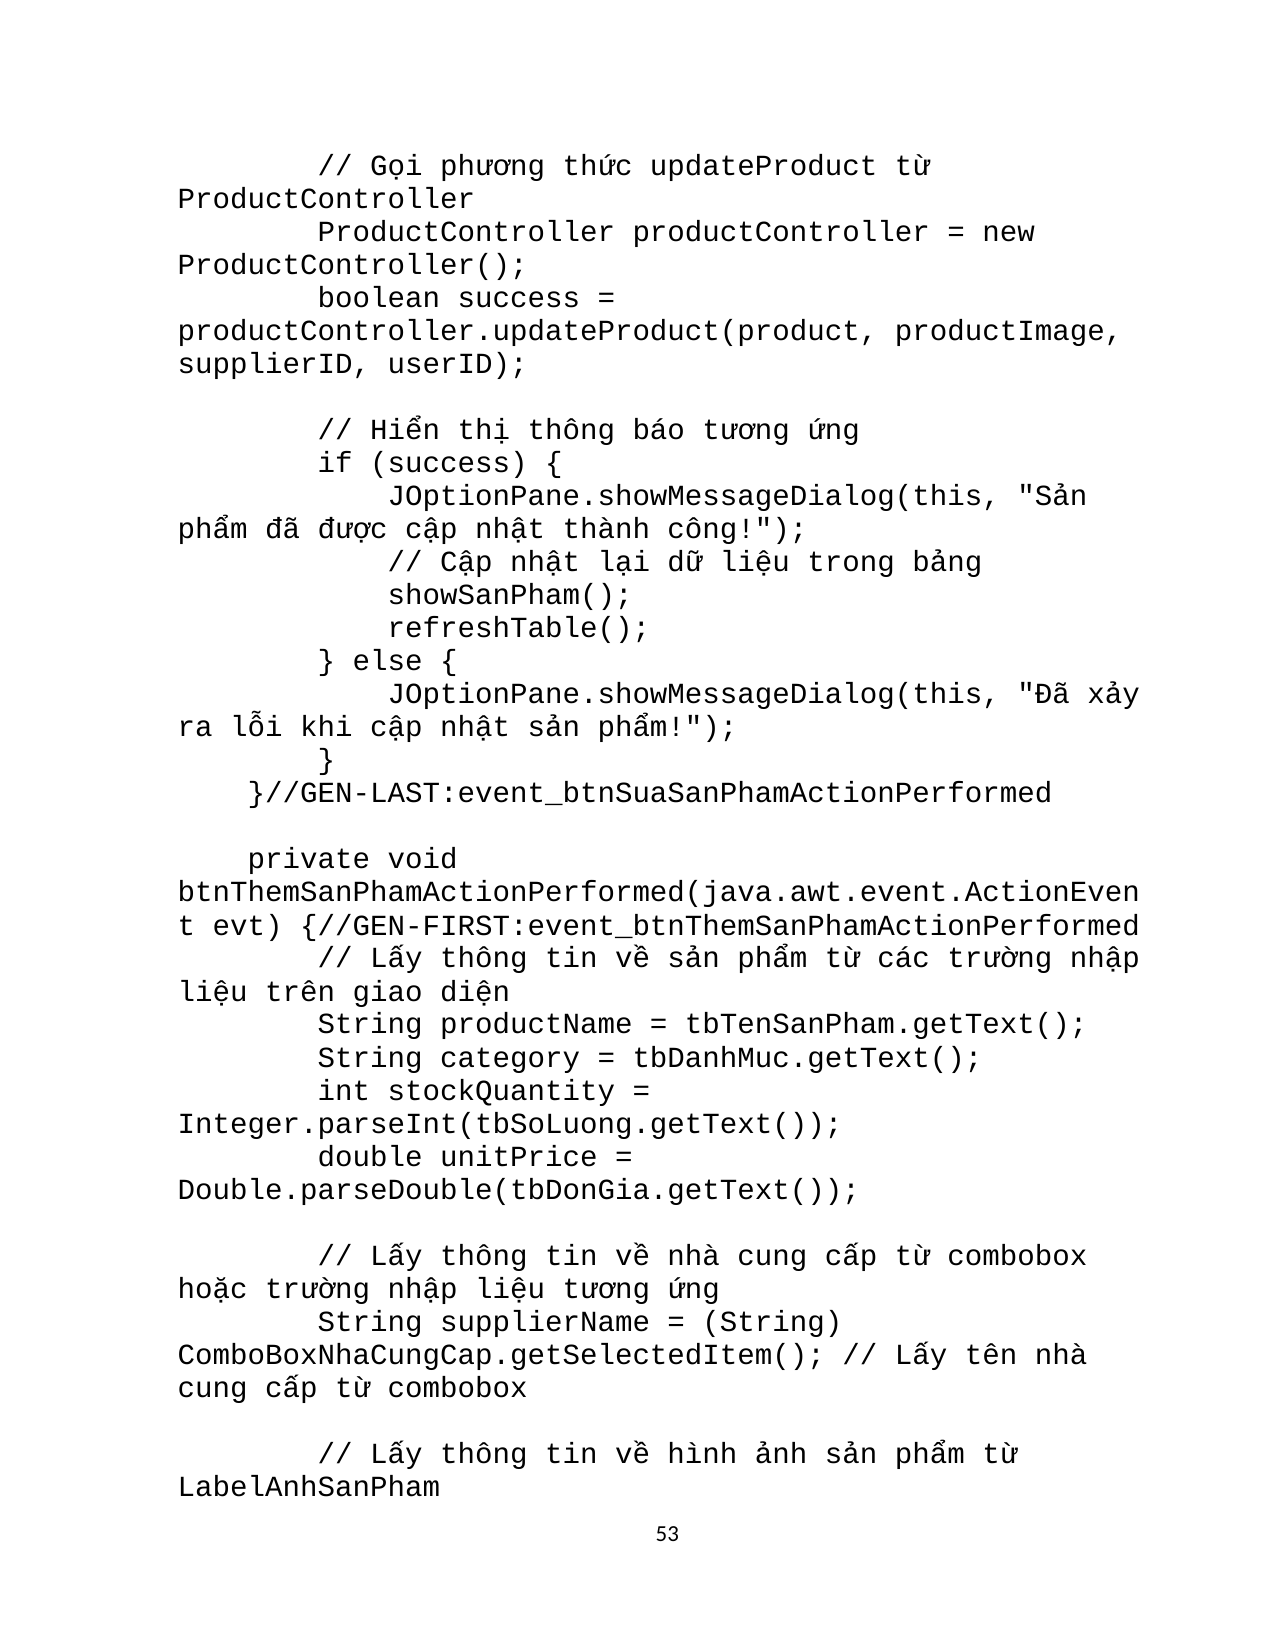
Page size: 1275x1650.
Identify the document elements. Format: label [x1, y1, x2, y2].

text [177, 118, 1157, 1505]
